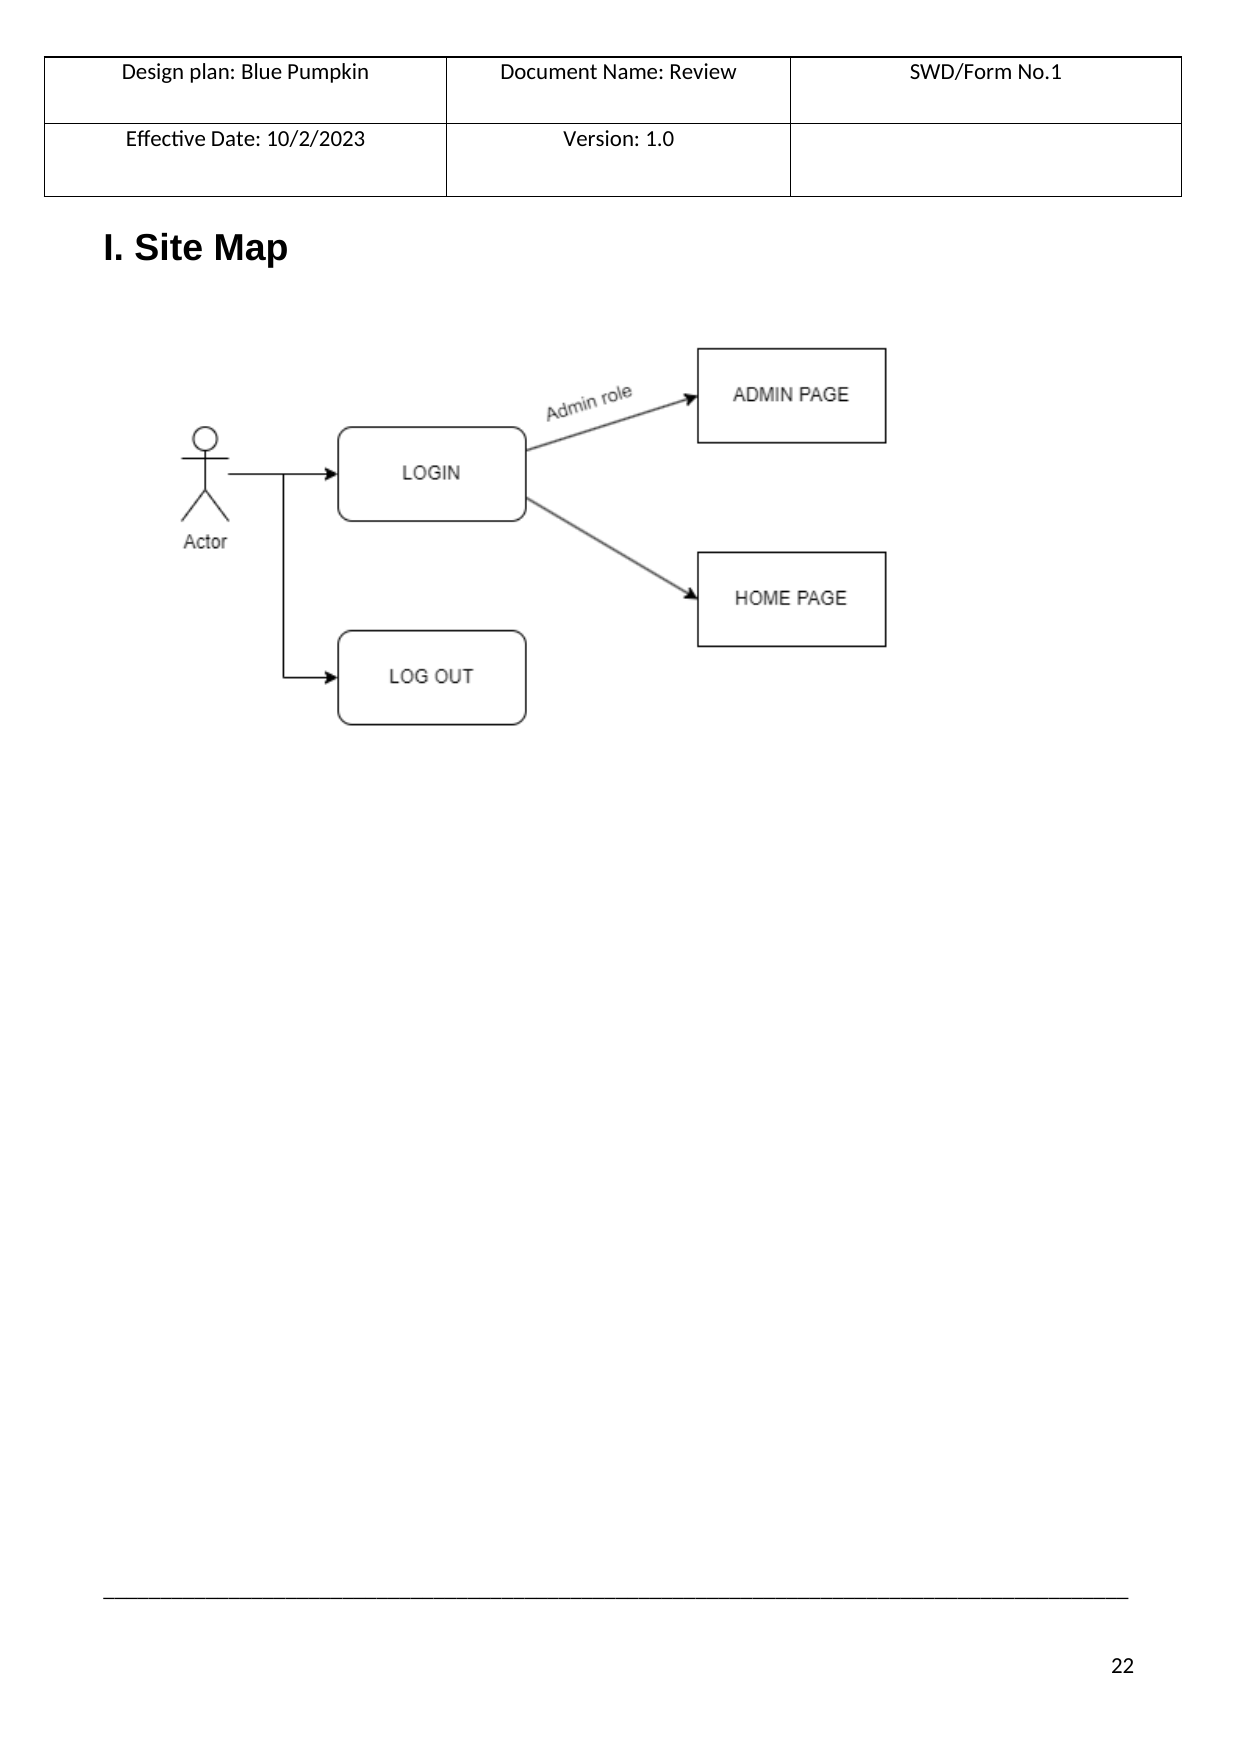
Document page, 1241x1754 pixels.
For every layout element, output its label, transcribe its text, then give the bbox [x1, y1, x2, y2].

picture [103, 270, 964, 804]
